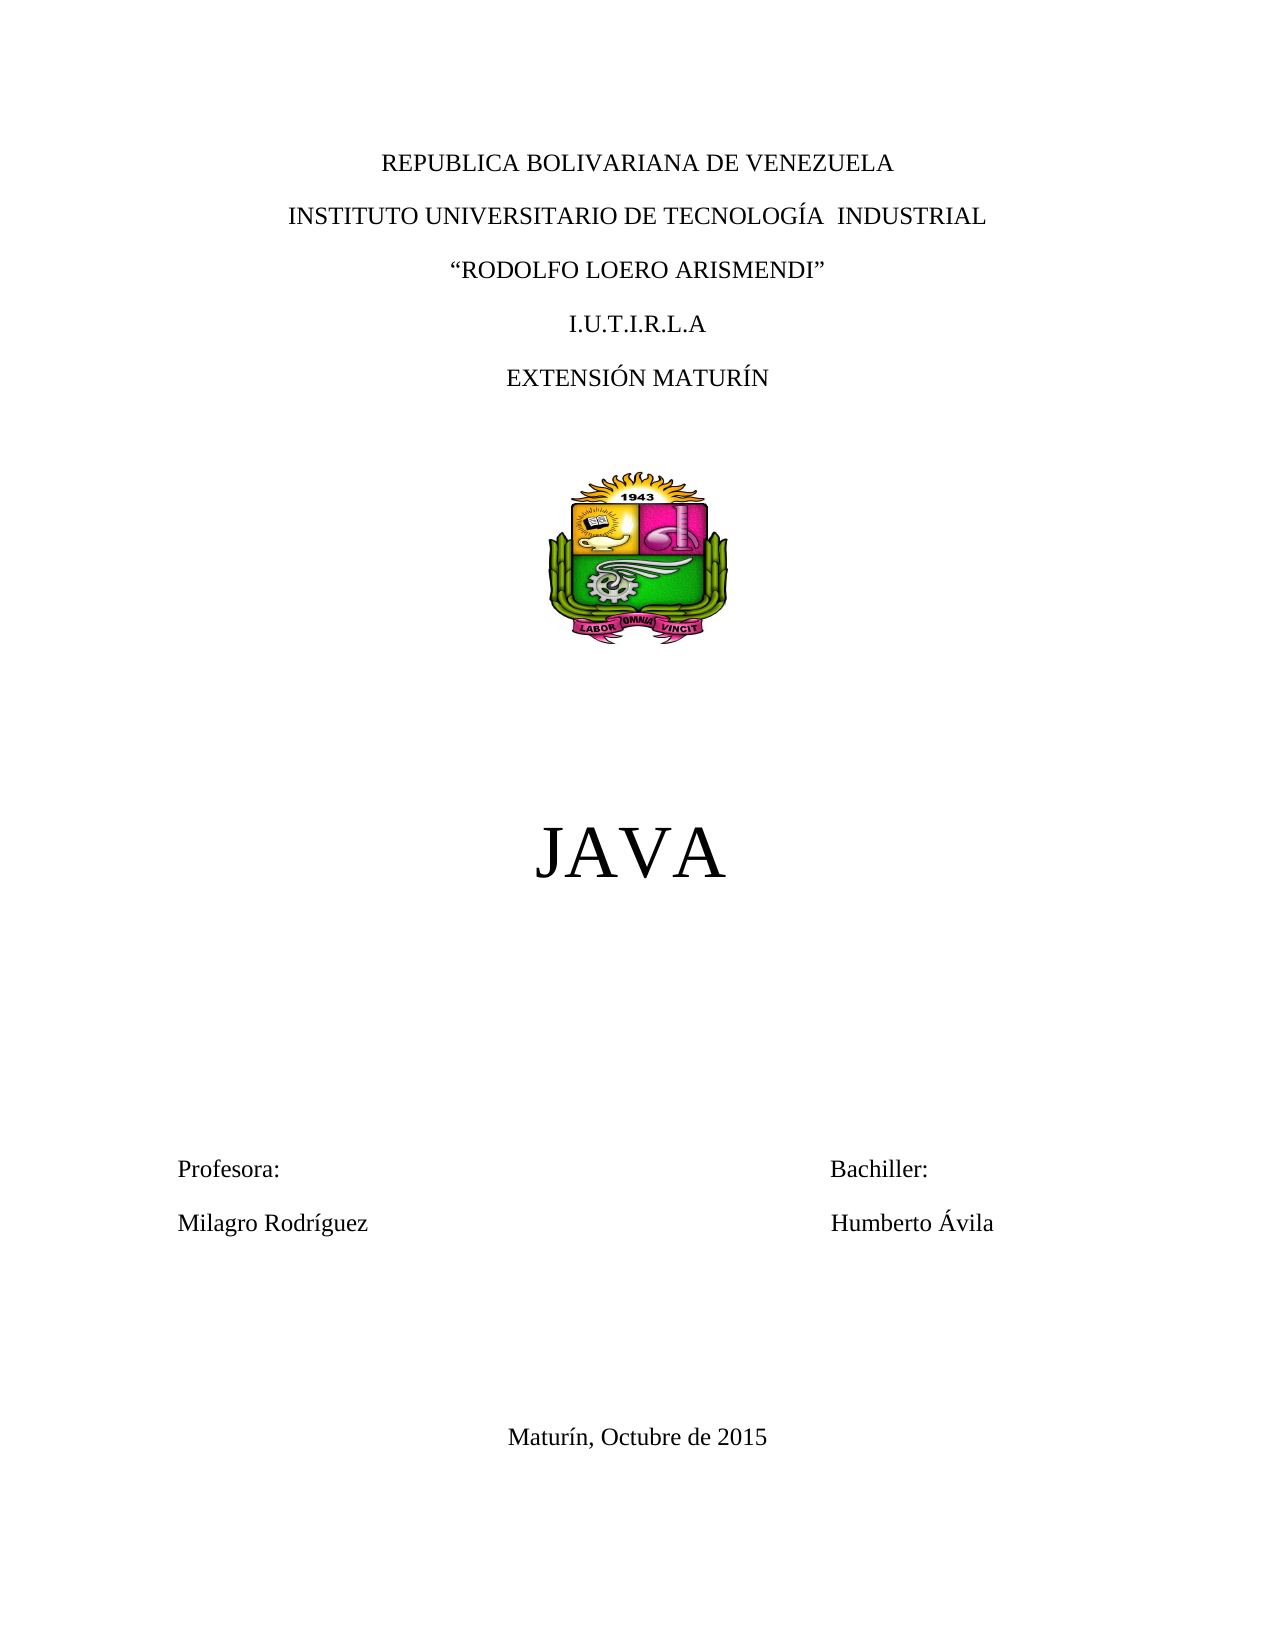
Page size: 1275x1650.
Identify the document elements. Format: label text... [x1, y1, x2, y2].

text “RODOLFO LOERO ARISMENDI” [177, 255, 1098, 284]
text Maturín, Octubre de 2015 [177, 1422, 1098, 1451]
text Profesora: Bachiller: [177, 1154, 1098, 1183]
text EXTENSIÓN MATURÍN [177, 363, 1098, 392]
text I.U.T.I.R.L.A [177, 309, 1098, 338]
text Milagro Rodríguez Humberto Ávila [177, 1208, 1098, 1236]
text REPUBLICA BOLIVARIANA DE VENEZUELA [177, 148, 1098, 176]
text INSTITUTO UNIVERSITARIO DE TECNOLOGÍA INDUSTRIAL [177, 201, 1098, 230]
picture [546, 470, 729, 645]
